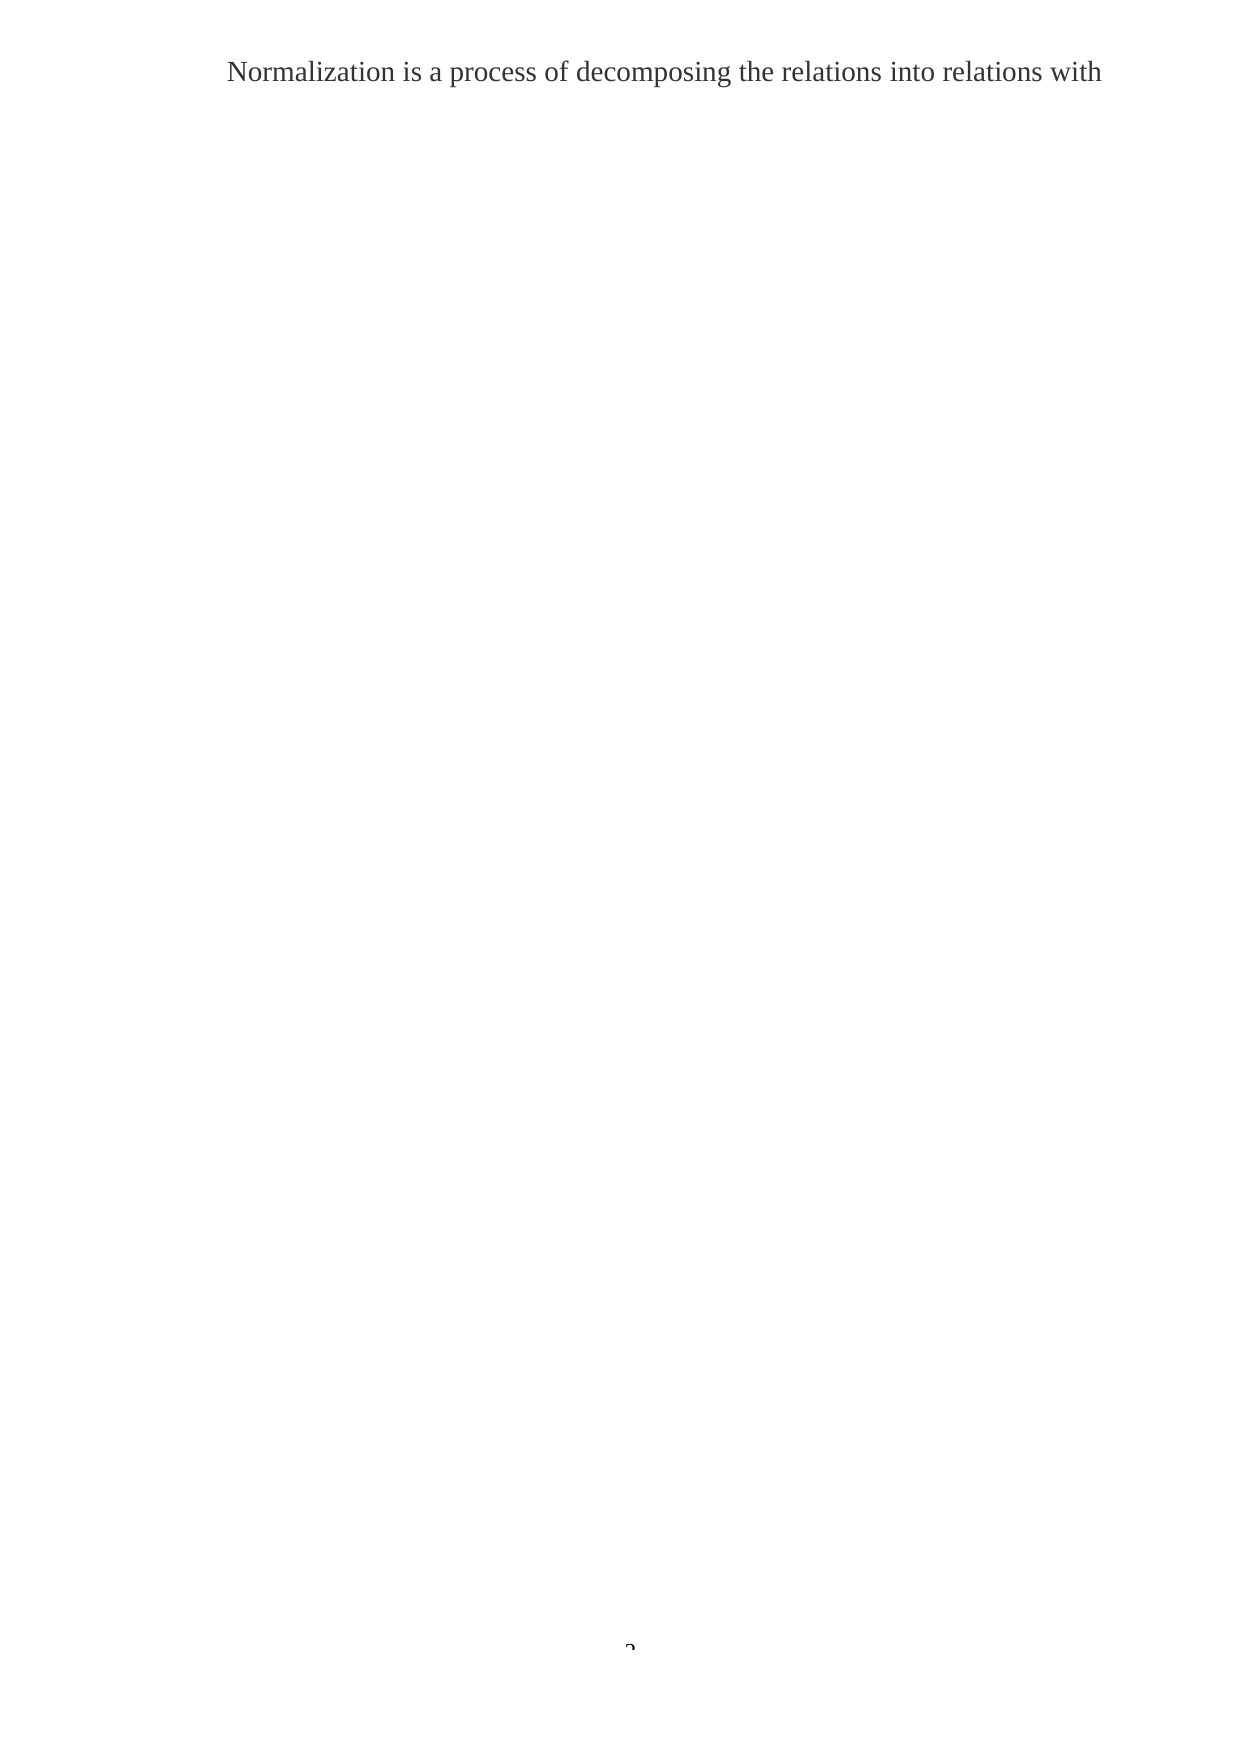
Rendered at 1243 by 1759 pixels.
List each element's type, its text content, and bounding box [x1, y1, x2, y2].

text Normalization is a process of decomposing the relations into relations with [227, 54, 1224, 88]
